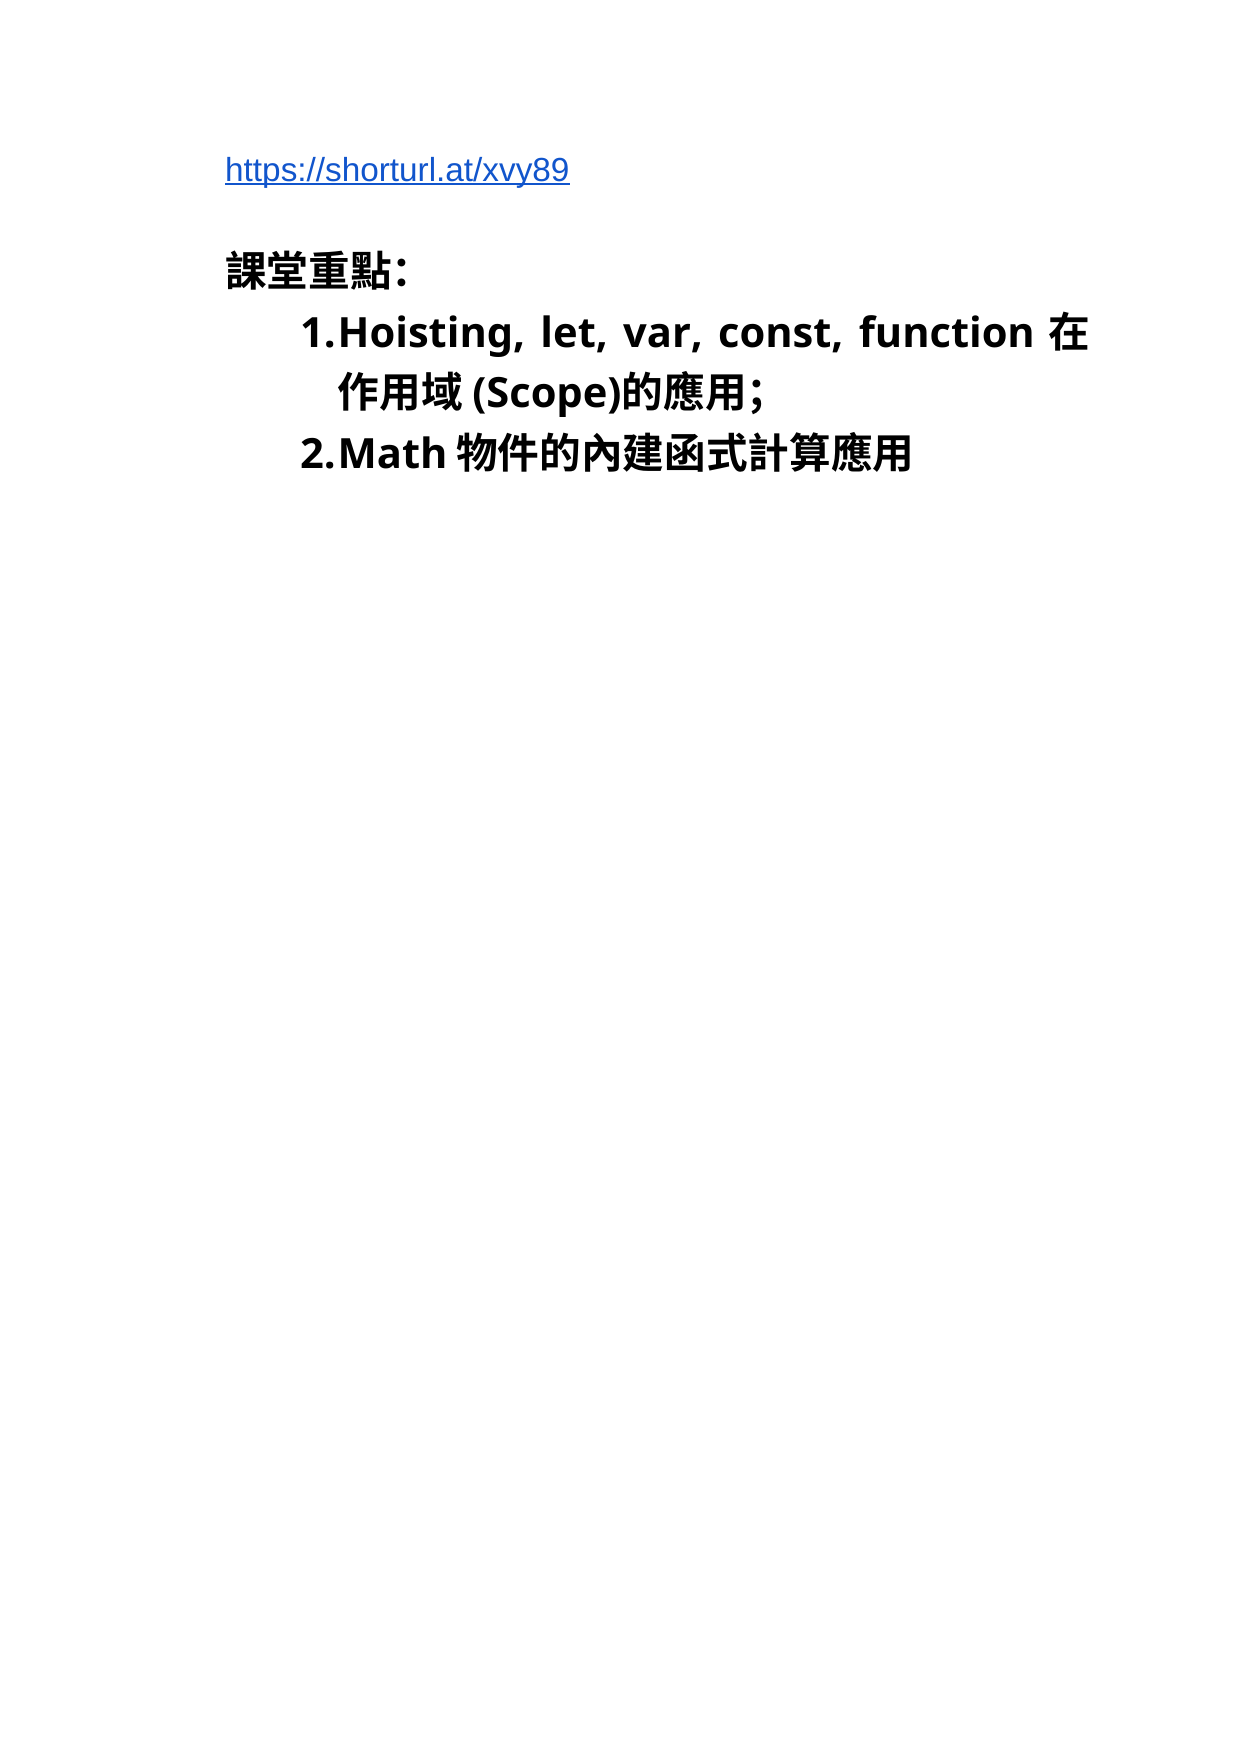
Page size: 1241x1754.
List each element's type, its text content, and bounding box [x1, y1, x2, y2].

text https://shorturl.at/xvy89 [225, 150, 1090, 188]
subtitle 1. Hoisting, let, var, const, function在作用域 (Scope)的應用； [300, 299, 1090, 420]
subtitle 課堂重點： [225, 238, 1090, 299]
subtitle 2. Math物件的內建函式計算應用 [300, 420, 1090, 480]
